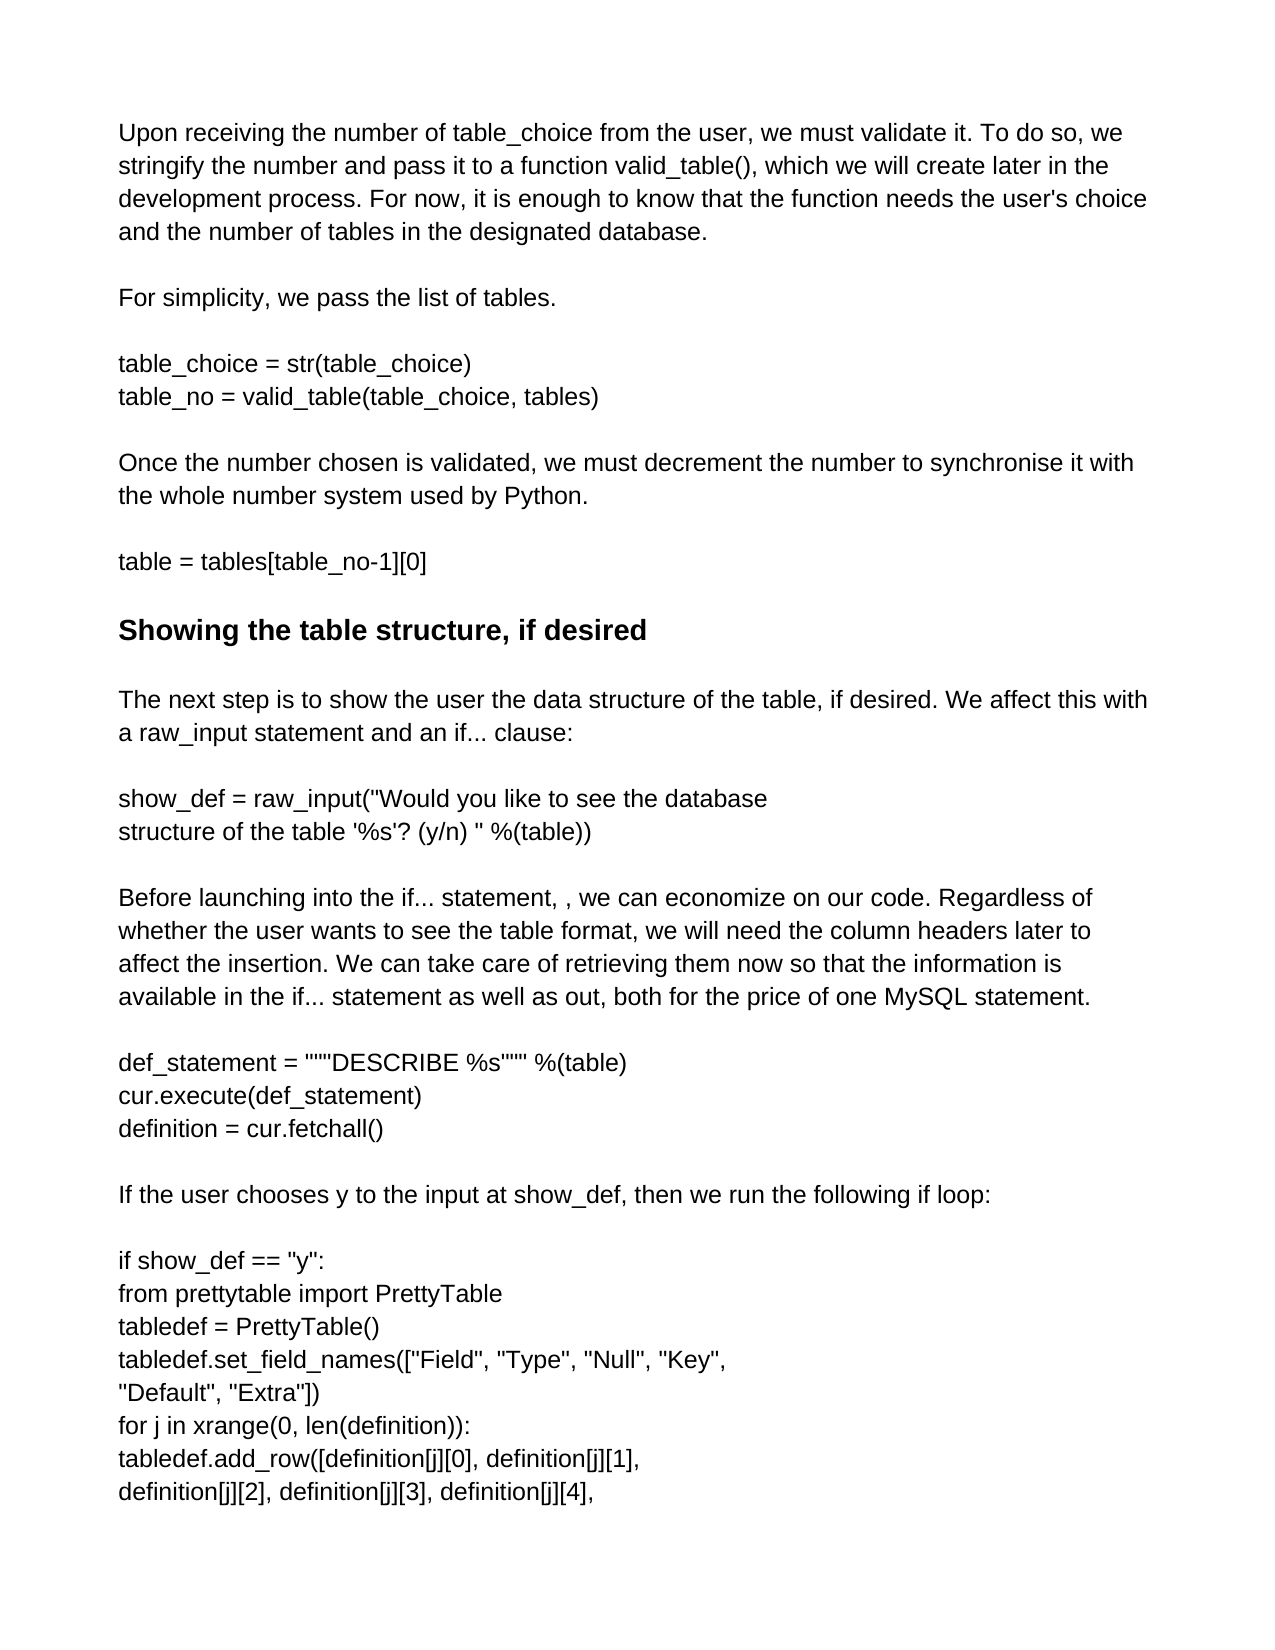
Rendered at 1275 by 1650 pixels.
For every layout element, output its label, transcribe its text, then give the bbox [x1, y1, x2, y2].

text The next step is to show the user the data structure of the table, if desired. We affect this with a raw_input statement and an if... clause: [118, 685, 1157, 747]
text definition = cur.fetchall() [118, 1114, 1157, 1143]
text show_def = raw_input("Would you like to see the database [118, 784, 1157, 813]
text tabledef.add_row([definition[j][0], definition[j][1], [118, 1444, 1157, 1473]
text definition[j][2], definition[j][3], definition[j][4], [118, 1477, 1157, 1506]
text table_choice = str(table_choice) [118, 349, 1157, 378]
text for j in xrange(0, len(definition)): [118, 1411, 1157, 1440]
text from prettytable import PrettyTable [118, 1279, 1157, 1308]
text Upon receiving the number of table_choice from the user, we must validate it. To do so, we stringify the number and pass it to a function valid_table(), which we will create later in the development process. For now, it is enough to know that the function needs the user's choice and the number of tables in the designated database. [118, 118, 1157, 246]
text structure of the table '%s'? (y/n) " %(table)) [118, 817, 1157, 846]
text tabledef = PrettyTable() [118, 1312, 1157, 1341]
text if show_def == "y": [118, 1246, 1157, 1275]
text "Default", "Extra"]) [118, 1378, 1157, 1407]
text If the user chooses y to the input at show_def, then we run the following if loop: [118, 1180, 1157, 1209]
text For simplicity, we pass the list of tables. [118, 283, 1157, 312]
text Once the number chosen is validated, we must decrement the number to synchronise it with the whole number system used by Python. [118, 448, 1157, 510]
text Before launching into the if... statement, , we can economize on our code. Regardless of whether the user wants to see the table format, we will need the column headers later to affect the insertion. We can take care of retrieving them now so that the information is available in the if... statement as well as out, both for the price of one MySQL statement. [118, 883, 1157, 1011]
text table = tables[table_no-1][0] [118, 547, 1157, 576]
text cur.execute(def_statement) [118, 1081, 1157, 1110]
text Showing the table structure, if desired [118, 613, 1157, 647]
text tabledef.set_field_names(["Field", "Type", "Null", "Key", [118, 1345, 1157, 1374]
text def_statement = """DESCRIBE %s""" %(table) [118, 1048, 1157, 1077]
text table_no = valid_table(table_choice, tables) [118, 382, 1157, 411]
